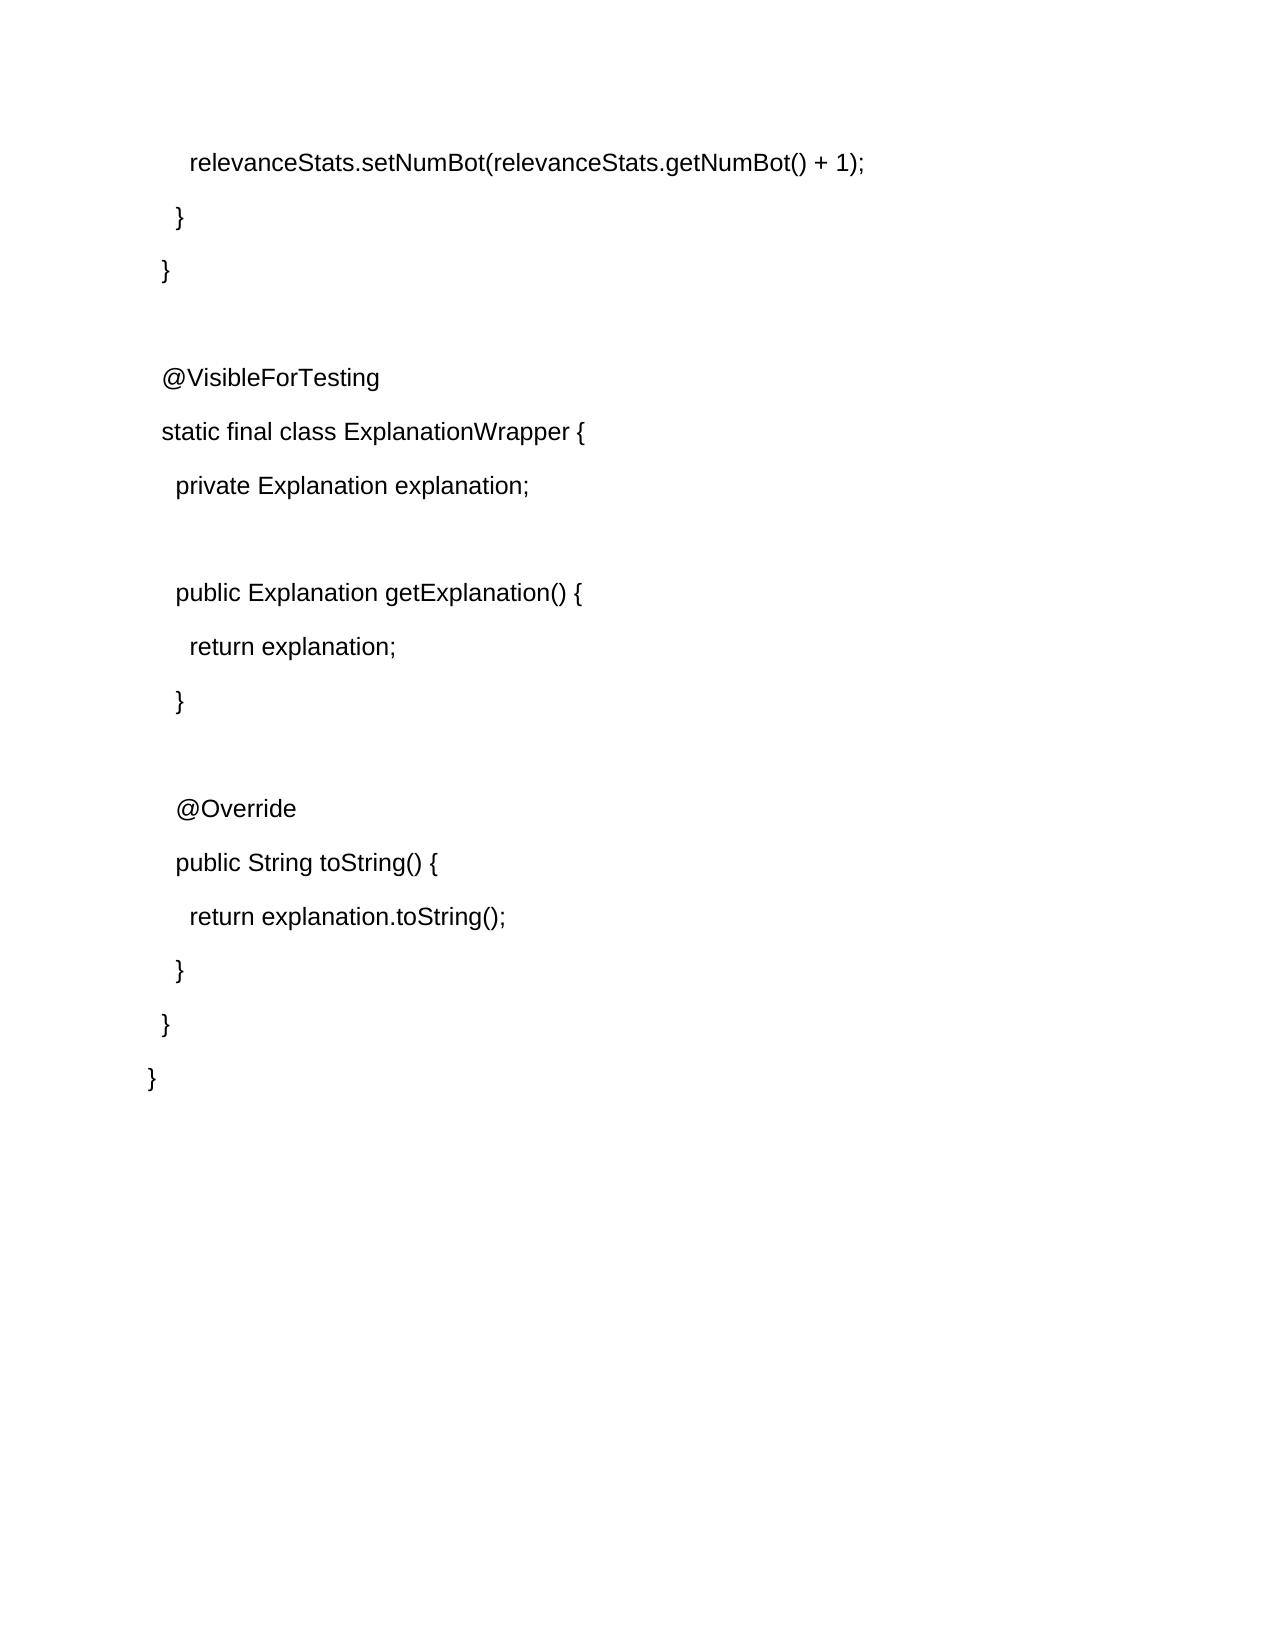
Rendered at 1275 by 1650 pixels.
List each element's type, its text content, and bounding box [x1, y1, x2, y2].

text } [148, 255, 1127, 284]
text return explanation.toString(); [148, 902, 1127, 930]
text } [148, 686, 1127, 715]
text } [148, 955, 1127, 984]
text @VisibleForTesting [148, 363, 1127, 392]
text static final class ExplanationWrapper { [148, 417, 1127, 446]
text relevanceStats.setNumBot(relevanceStats.getNumBot() + 1); [148, 148, 1127, 176]
text } [148, 201, 1127, 230]
text return explanation; [148, 632, 1127, 661]
text @Override [148, 794, 1127, 823]
text } [148, 1009, 1127, 1038]
text private Explanation explanation; [148, 471, 1127, 499]
text public String toString() { [148, 848, 1127, 876]
text } [148, 1063, 1127, 1092]
text public Explanation getExplanation() { [148, 578, 1127, 607]
